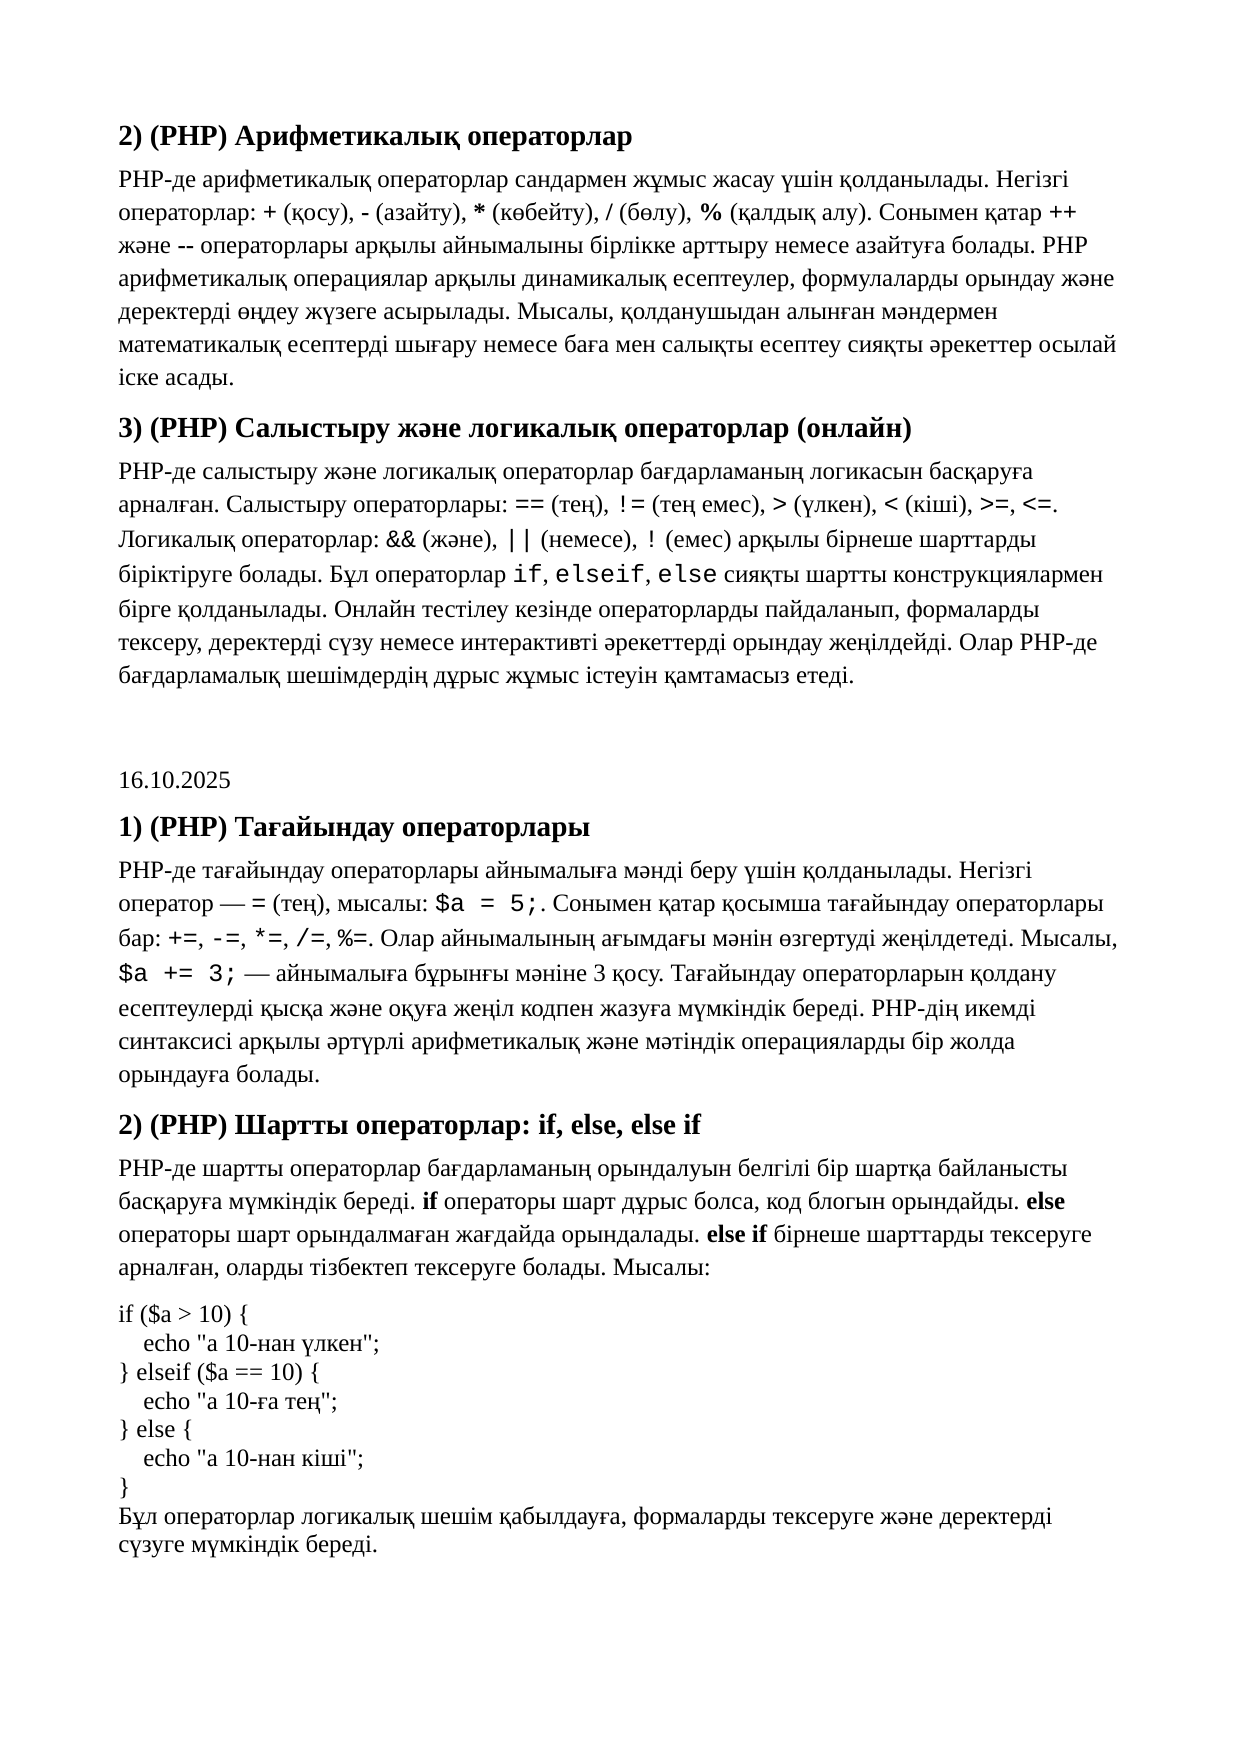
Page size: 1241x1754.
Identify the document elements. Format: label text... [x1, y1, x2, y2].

text echo "a 10-нан кіші"; [118, 1443, 1122, 1472]
text PHP-де салыстыру және логикалық операторлар бағдарламаның логикасын басқаруға арналған. Салыстыру операторлары: == (тең), != (тең емес), > (үлкен), < (кіші), >=, <=. Логикалық операторлар: && (және), || (немесе), ! (емес) арқылы бірнеше шарттарды біріктіруге болады. Бұл операторлар if, elseif, else сияқты шартты конструкциялармен бірге қолданылады. Онлайн тестілеу кезінде операторларды пайдаланып, формаларды тексеру, деректерді сүзу немесе интерактивті әрекеттерді орындау жеңілдейді. Олар PHP-де бағдарламалық шешімдердің дұрыс жұмыс істеуін қамтамасыз етеді. [118, 456, 1122, 689]
text } [118, 1472, 1122, 1501]
text PHP-де шартты операторлар бағдарламаның орындалуын белгілі бір шартқа байланысты басқаруға мүмкіндік береді. if операторы шарт дұрыс болса, код блогын орындайды. else операторы шарт орындалмаған жағдайда орындалады. else if бірнеше шарттарды тексеруге арналған, оларды тізбектеп тексеруге болады. Мысалы: [118, 1153, 1122, 1281]
text echo "a 10-ға тең"; [118, 1386, 1122, 1414]
text } elseif ($a == 10) { [118, 1357, 1122, 1386]
text } else { [118, 1414, 1122, 1443]
text Бұл операторлар логикалық шешім қабылдауға, формаларды тексеруге және деректерді сүзуге мүмкіндік береді. [118, 1501, 1122, 1558]
text PHP-де тағайындау операторлары айнымалыға мәнді беру үшін қолданылады. Негізгі оператор — = (тең), мысалы: $a = 5;. Сонымен қатар қосымша тағайындау операторлары бар: +=, -=, *=, /=, %=. Олар айнымалының ағымдағы мәнін өзгертуді жеңілдетеді. Мысалы, $a += 3; — айнымалыға бұрынғы мәніне 3 қосу. Тағайындау операторларын қолдану есептеулерді қысқа және оқуға жеңіл кодпен жазуға мүмкіндік береді. PHP-дің икемді синтаксисі арқылы әртүрлі арифметикалық және мәтіндік операцияларды бір жолда орындауға болады. [118, 855, 1122, 1088]
subtitle 1) (PHP) Тағайындау операторлары [118, 809, 1122, 842]
text 16.10.2025 [118, 765, 1122, 794]
subtitle 3) (PHP) Салыстыру және логикалық операторлар (онлайн) [118, 410, 1122, 443]
text PHP-де арифметикалық операторлар сандармен жұмыс жасау үшін қолданылады. Негізгі операторлар: + (қосу), - (азайту), * (көбейту), / (бөлу), % (қалдық алу). Сонымен қатар ++ және -- операторлары арқылы айнымалыны бірлікке арттыру немесе азайтуға болады. PHP арифметикалық операциялар арқылы динамикалық есептеулер, формулаларды орындау және деректерді өңдеу жүзеге асырылады. Мысалы, қолданушыдан алынған мәндермен математикалық есептерді шығару немесе баға мен салықты есептеу сияқты әрекеттер осылай іске асады. [118, 164, 1122, 391]
subtitle 2) (PHP) Арифметикалық операторлар [118, 118, 1122, 152]
subtitle 2) (PHP) Шартты операторлар: if, else, else if [118, 1107, 1122, 1140]
text echo "a 10-нан үлкен"; [118, 1328, 1122, 1357]
text if ($a > 10) { [118, 1299, 1122, 1328]
